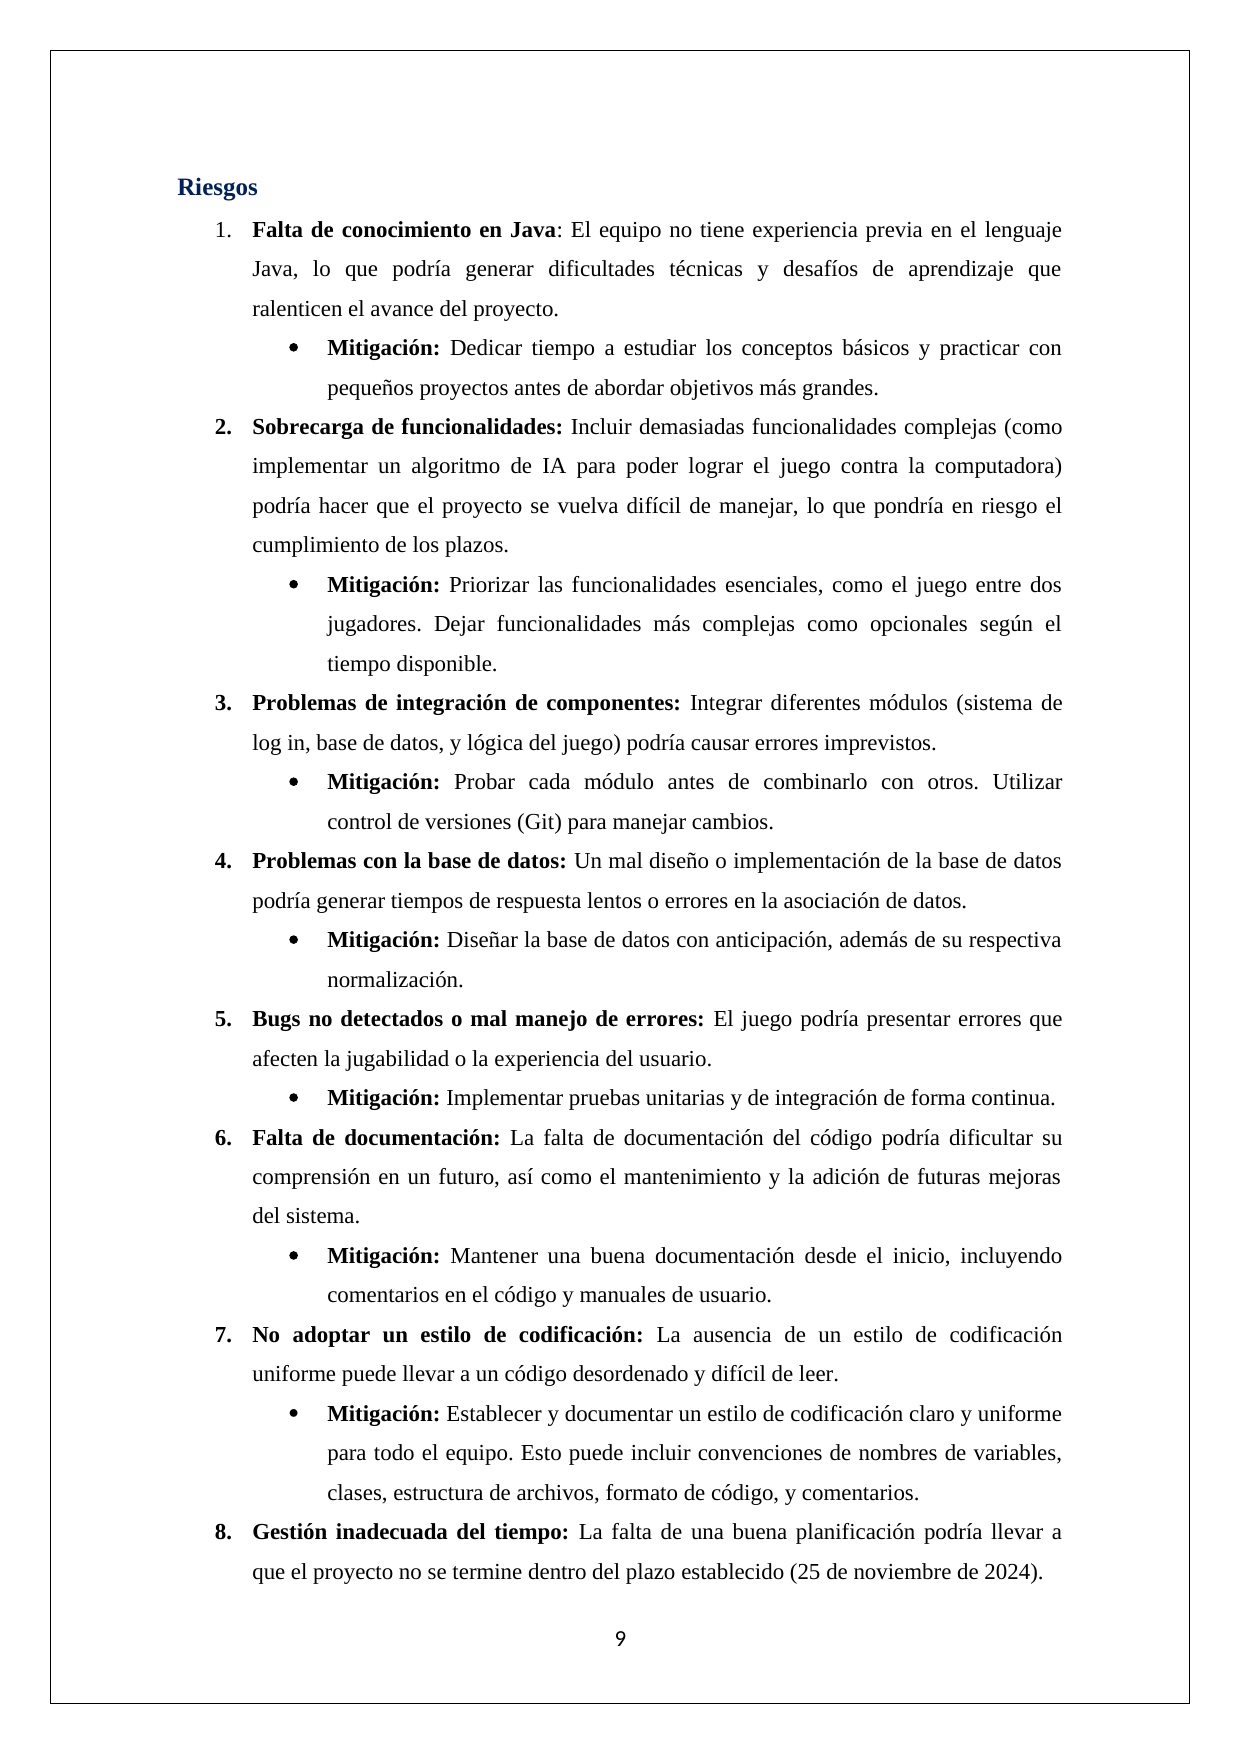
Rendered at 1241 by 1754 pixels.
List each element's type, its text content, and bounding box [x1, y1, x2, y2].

list Mitigación: Diseñar la base de datos con anticipación, además de su respectiva normalización. [289, 926, 1063, 992]
list Sobrecarga de funcionalidades: Incluir demasiadas funcionalidades complejas (como implementar un algoritmo de IA para poder lograr el juego contra la computadora) podría hacer que el proyecto se vuelva difícil de manejar, lo que pondría en riesgo el cumplimiento de los plazos. [214, 413, 1063, 558]
list Mitigación: Mantener una buena documentación desde el inicio, incluyendo comentarios en el código y manuales de usuario. [289, 1242, 1063, 1308]
list No adoptar un estilo de codificación: La ausencia de un estilo de codificación uniforme puede llevar a un código desordenado y difícil de leer. [214, 1321, 1063, 1387]
list Mitigación: Priorizar las funcionalidades esenciales, como el juego entre dos jugadores. Dejar funcionalidades más complejas como opcionales según el tiempo disponible. [289, 571, 1063, 676]
list Falta de conocimiento en Java: El equipo no tiene experiencia previa en el lenguaje Java, lo que podría generar dificultades técnicas y desafíos de aprendizaje que ralenticen el avance del proyecto. [214, 216, 1063, 321]
list Falta de documentación: La falta de documentación del código podría dificultar su comprensión en un futuro, así como el mantenimiento y la adición de futuras mejoras del sistema. [214, 1124, 1063, 1229]
list Mitigación: Probar cada módulo antes de combinarlo con otros. Utilizar control de versiones (Git) para manejar cambios. [289, 768, 1063, 834]
subtitle Riesgos [177, 172, 1063, 201]
list Bugs no detectados o mal manejo de errores: El juego podría presentar errores que afecten la jugabilidad o la experiencia del usuario. [214, 1005, 1063, 1071]
list Problemas con la base de datos: Un mal diseño o implementación de la base de datos podría generar tiempos de respuesta lentos o errores en la asociación de datos. [214, 847, 1063, 913]
list Mitigación: Dedicar tiempo a estudiar los conceptos básicos y practicar con pequeños proyectos antes de abordar objetivos más grandes. [289, 334, 1063, 400]
list Mitigación: Implementar pruebas unitarias y de integración de forma continua. [289, 1084, 1063, 1111]
list Mitigación: Establecer y documentar un estilo de codificación claro y uniforme para todo el equipo. Esto puede incluir convenciones de nombres de variables, clases, estructura de archivos, formato de código, y comentarios. [289, 1400, 1063, 1505]
list Gestión inadecuada del tiempo: La falta de una buena planificación podría llevar a que el proyecto no se termine dentro del plazo establecido (25 de noviembre de 2024). [214, 1518, 1063, 1584]
list Problemas de integración de componentes: Integrar diferentes módulos (sistema de log in, base de datos, y lógica del juego) podría causar errores imprevistos. [214, 689, 1063, 755]
